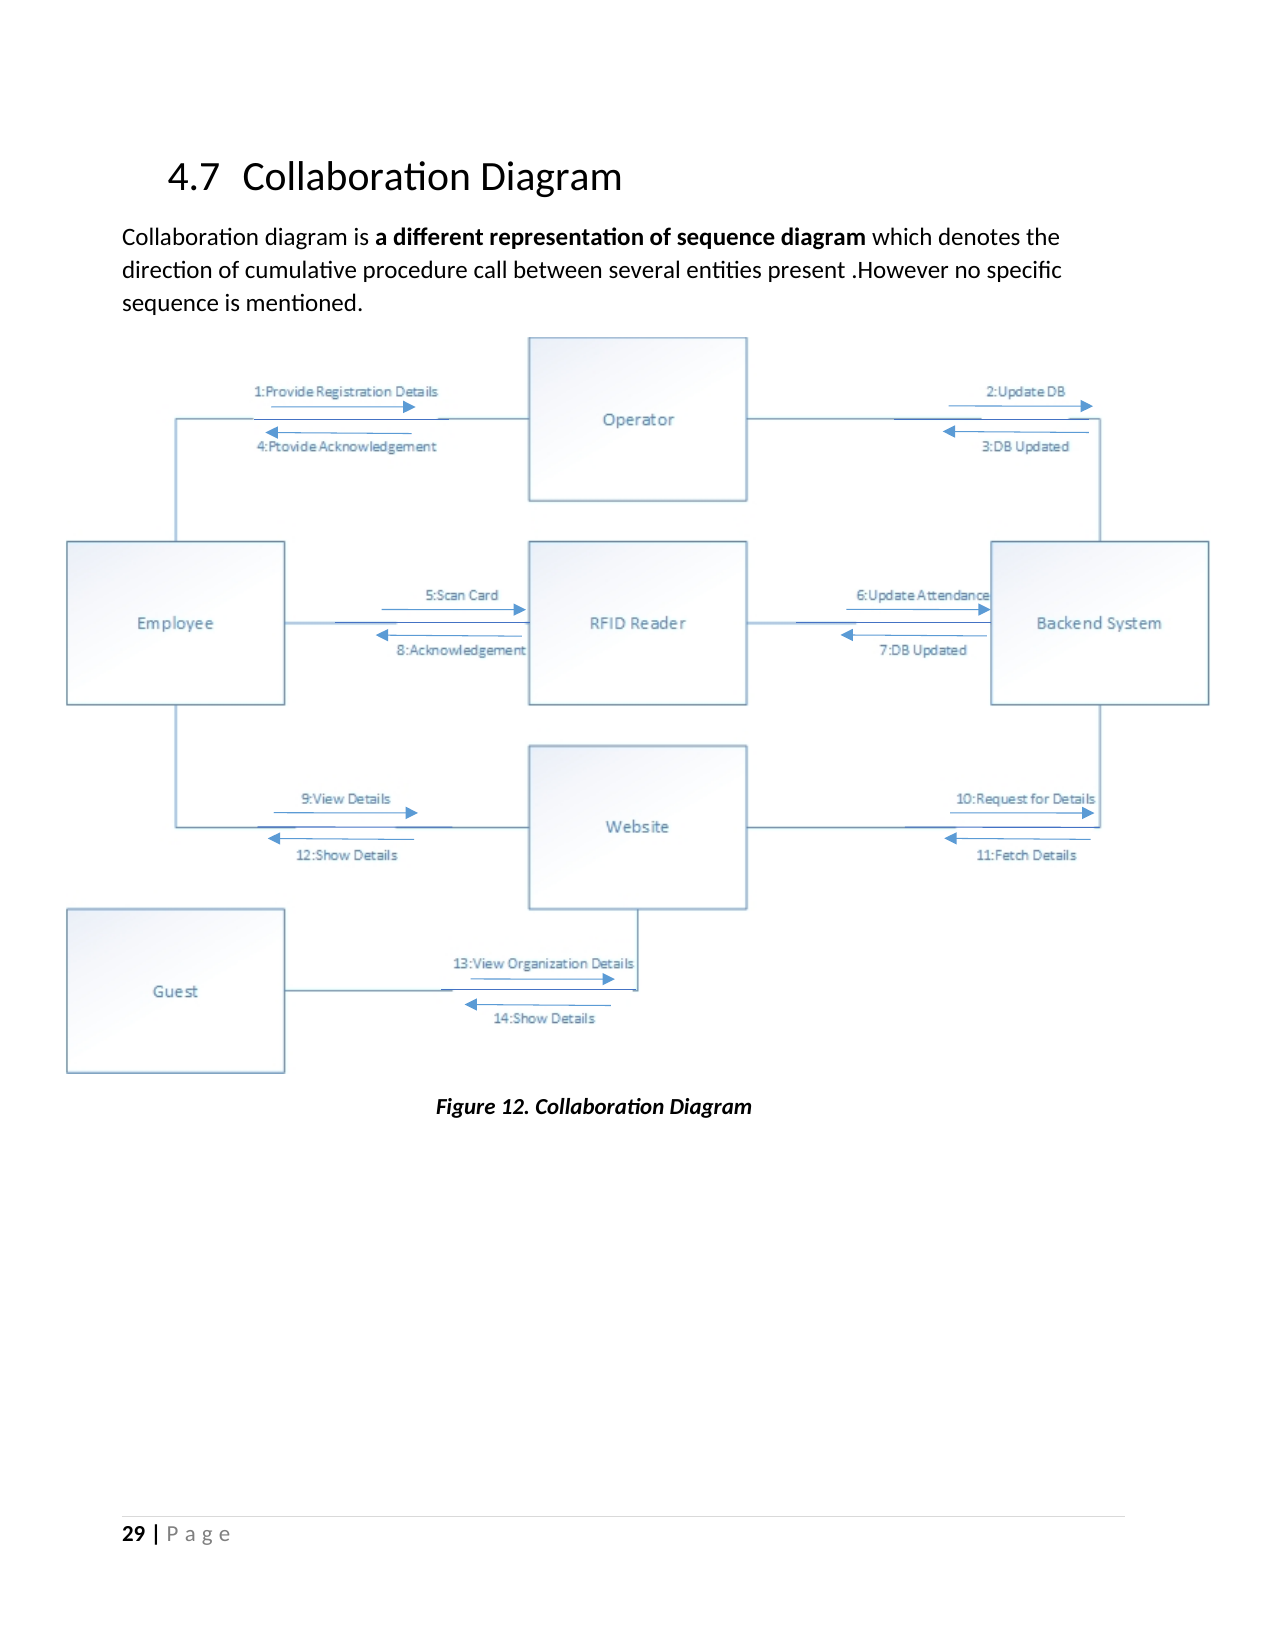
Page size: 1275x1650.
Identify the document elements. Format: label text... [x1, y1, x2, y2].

list Collaboration Diagram [167, 150, 1125, 201]
text Figure 12. Collaboration Diagram [66, 1092, 1125, 1120]
text Collaboration diagram is a different representation of sequence diagram which denotes the direction of cumulative procedure call between several entities present .However no specific sequence is mentioned. [122, 222, 1125, 318]
picture [65, 337, 1211, 1074]
